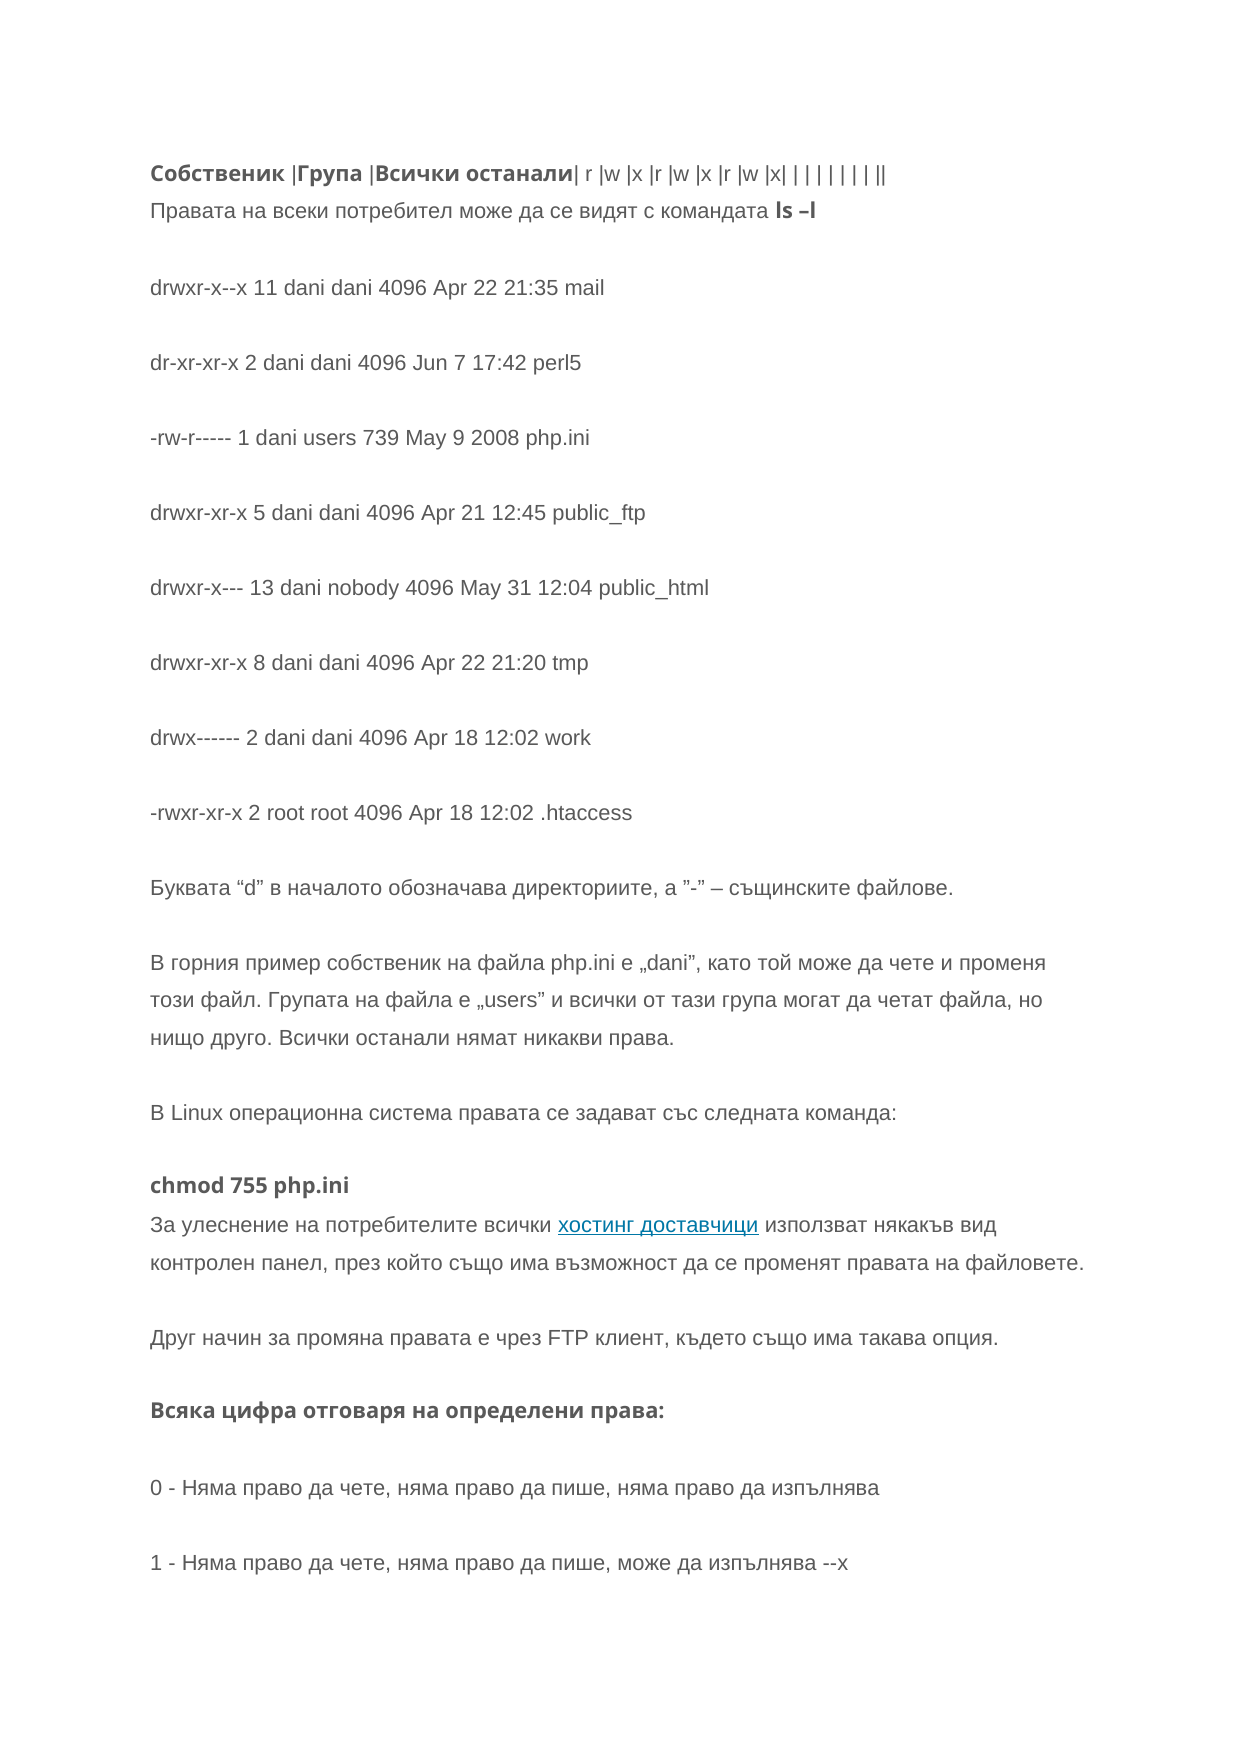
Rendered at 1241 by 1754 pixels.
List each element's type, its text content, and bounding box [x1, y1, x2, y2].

text Правата на всеки потребител може да се видят с командата ls –l [150, 187, 1090, 225]
text В горния пример собственик на файла php.ini е „dani”, като той може да чете и променя този файл. Групата на файла е „users” и всички от тази група могат да четат файла, но нищо друго. Всички останали нямат никакви права. [150, 937, 1090, 1050]
text В Linux операционна система правата се задават със следната команда: [150, 1087, 1090, 1125]
text Собственик |Група |Всички останали| r |w |x |r |w |x |r |w |x| | | | | | | | || [150, 150, 1090, 187]
text Друг начин за промяна правата е чрез FTP клиент, където също има такава опция. [150, 1312, 1090, 1350]
text drwxr-xr-x 5 dani dani 4096 Apr 21 12:45 public_ftp [150, 487, 1090, 525]
text drwxr-xr-x 8 dani dani 4096 Apr 22 21:20 tmp [150, 637, 1090, 675]
text drwx------ 2 dani dani 4096 Apr 18 12:02 work [150, 712, 1090, 750]
text -rw-r----- 1 dani users 739 May 9 2008 php.ini [150, 412, 1090, 450]
text Буквата “d” в началото обозначава директориите, а ”-” – същинските файлове. [150, 862, 1090, 900]
text dr-xr-xr-x 2 dani dani 4096 Jun 7 17:42 perl5 [150, 337, 1090, 375]
text drwxr-x--- 13 dani nobody 4096 May 31 12:04 public_html [150, 562, 1090, 600]
text -rwxr-xr-x 2 root root 4096 Apr 18 12:02 .htaccess [150, 787, 1090, 825]
text 1 - Няма право да чете, няма право да пише, може да изпълнява --x [150, 1537, 1090, 1575]
text 0 - Няма право да чете, няма право да пише, няма право да изпълнява [150, 1462, 1090, 1500]
text Всяка цифра отговаря на определени права: [150, 1387, 1090, 1425]
text drwxr-x--x 11 dani dani 4096 Apr 22 21:35 mail [150, 262, 1090, 300]
text chmod 755 php.ini [150, 1162, 1090, 1200]
text За улеснение на потребителите всички хостинг доставчици използват някакъв вид контролен панел, през който също има възможност да се променят правата на файловете. [150, 1200, 1090, 1275]
